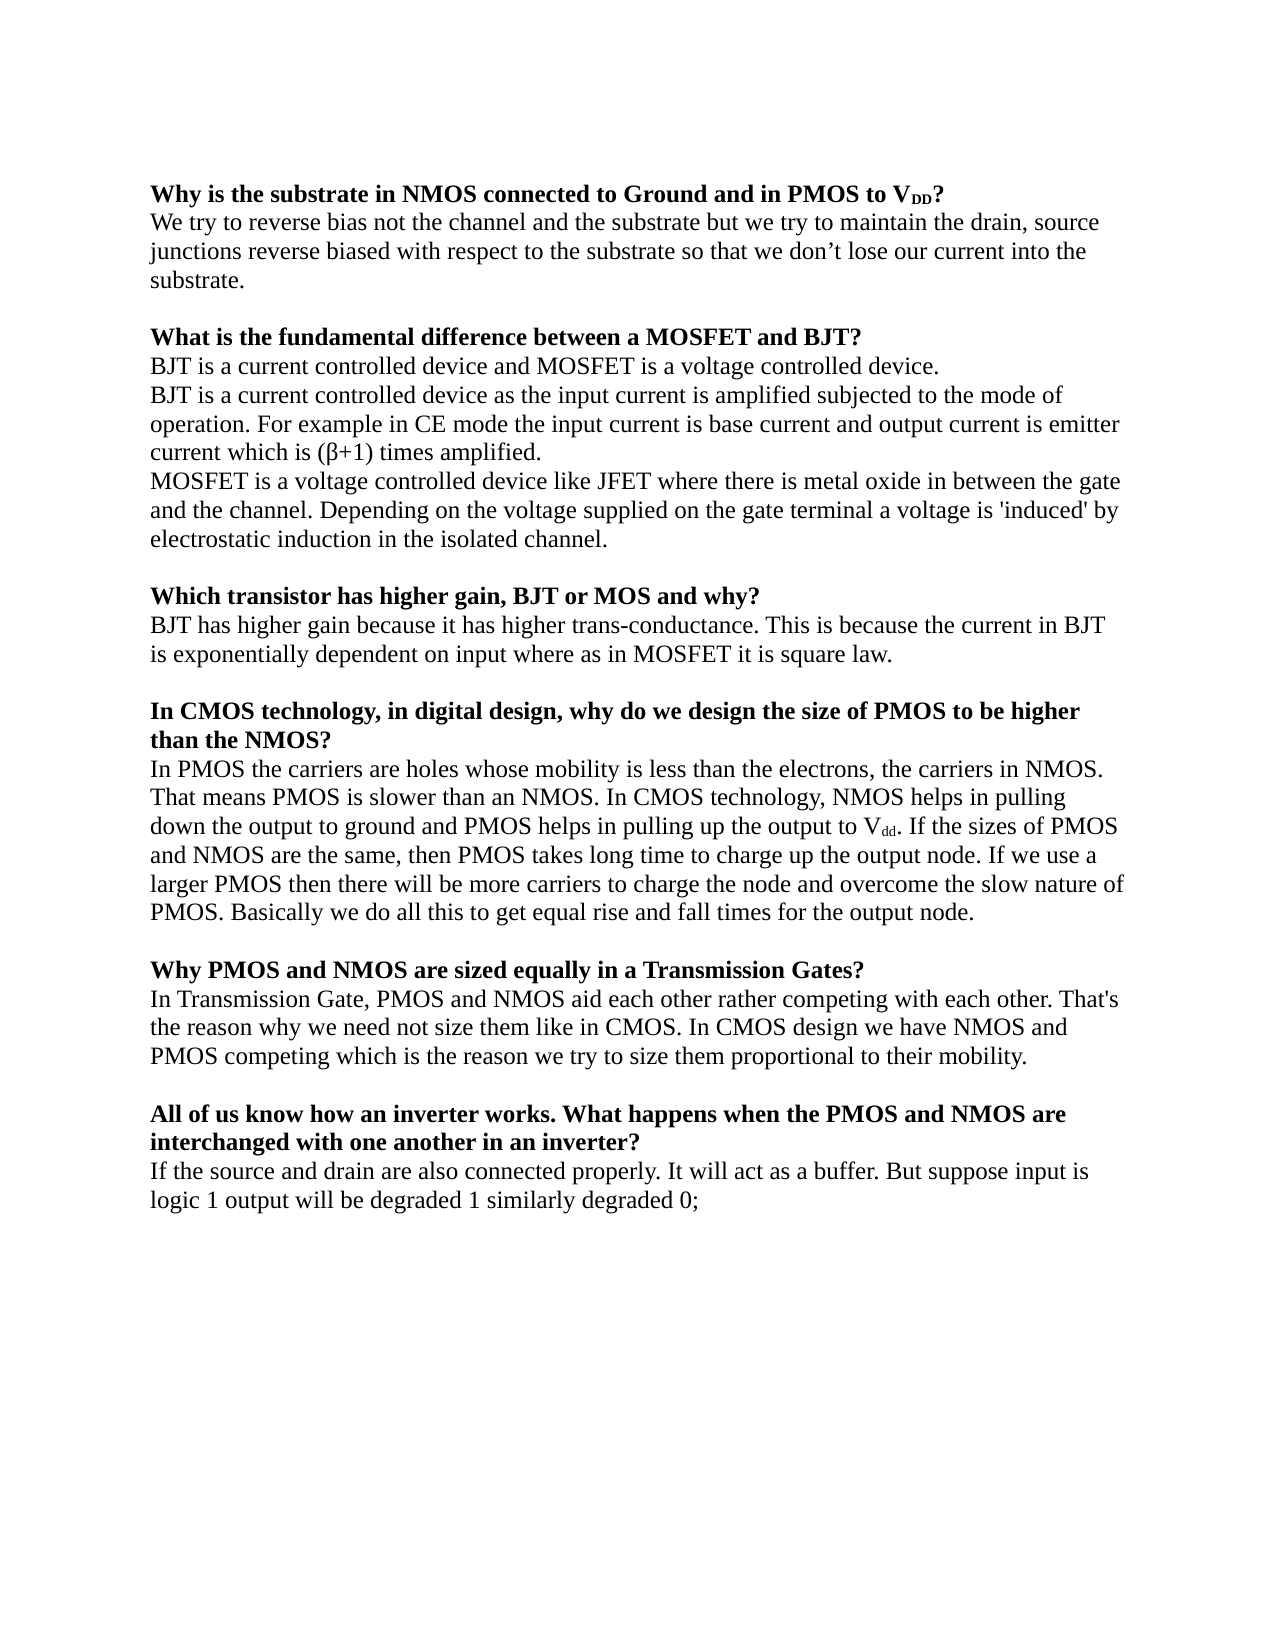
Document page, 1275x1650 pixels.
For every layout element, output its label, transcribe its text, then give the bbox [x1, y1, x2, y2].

text Why is the substrate in NMOS connected to Ground and in PMOS to VDD? We try to reverse bias not the channel and the substrate but we try to maintain the drain, source junctions reverse biased with respect to the substrate so that we don’t lose our current into the substrate. What is the fundamental difference between a MOSFET and BJT? BJT is a current controlled device and MOSFET is a voltage controlled device. BJT is a current controlled device as the input current is amplified subjected to the mode of operation. For example in CE mode the input current is base current and output current is emitter current which is (β+1) times amplified. [150, 179, 1125, 466]
text Which transistor has higher gain, BJT or MOS and why? BJT has higher gain because it has higher trans-conductance. This is because the current in BJT is exponentially dependent on input where as in MOSFET it is square law. In CMOS technology, in digital design, why do we design the size of PMOS to be higher than the NMOS? In PMOS the carriers are holes whose mobility is less than the electrons, the carriers in NMOS. That means PMOS is slower than an NMOS. In CMOS technology, NMOS helps in pulling down the output to ground and PMOS helps in pulling up the output to Vdd. If the sizes of PMOS and NMOS are the same, then PMOS takes long time to charge up the output node. If we use a larger PMOS then there will be more carriers to charge the node and overcome the slow nature of PMOS. Basically we do all this to get equal rise and fall times for the output node. Why PMOS and NMOS are sized equally in a Transmission Gates? In Transmission Gate, PMOS and NMOS aid each other rather competing with each other. That's the reason why we need not size them like in CMOS. In CMOS design we have NMOS and PMOS competing which is the reason we try to size them proportional to their mobility. All of us know how an inverter works. What happens when the PMOS and NMOS are interchanged with one another in an inverter? If the source and drain are also connected properly. It will act as a buffer. But suppose input is logic 1 output will be degraded 1 similarly degraded 0; [150, 552, 1125, 1214]
text MOSFET is a voltage controlled device like JFET where there is metal oxide in between the gate and the channel. Depending on the voltage supplied on the gate terminal a voltage is 'induced' by electrostatic induction in the isolated channel. [150, 466, 1125, 552]
